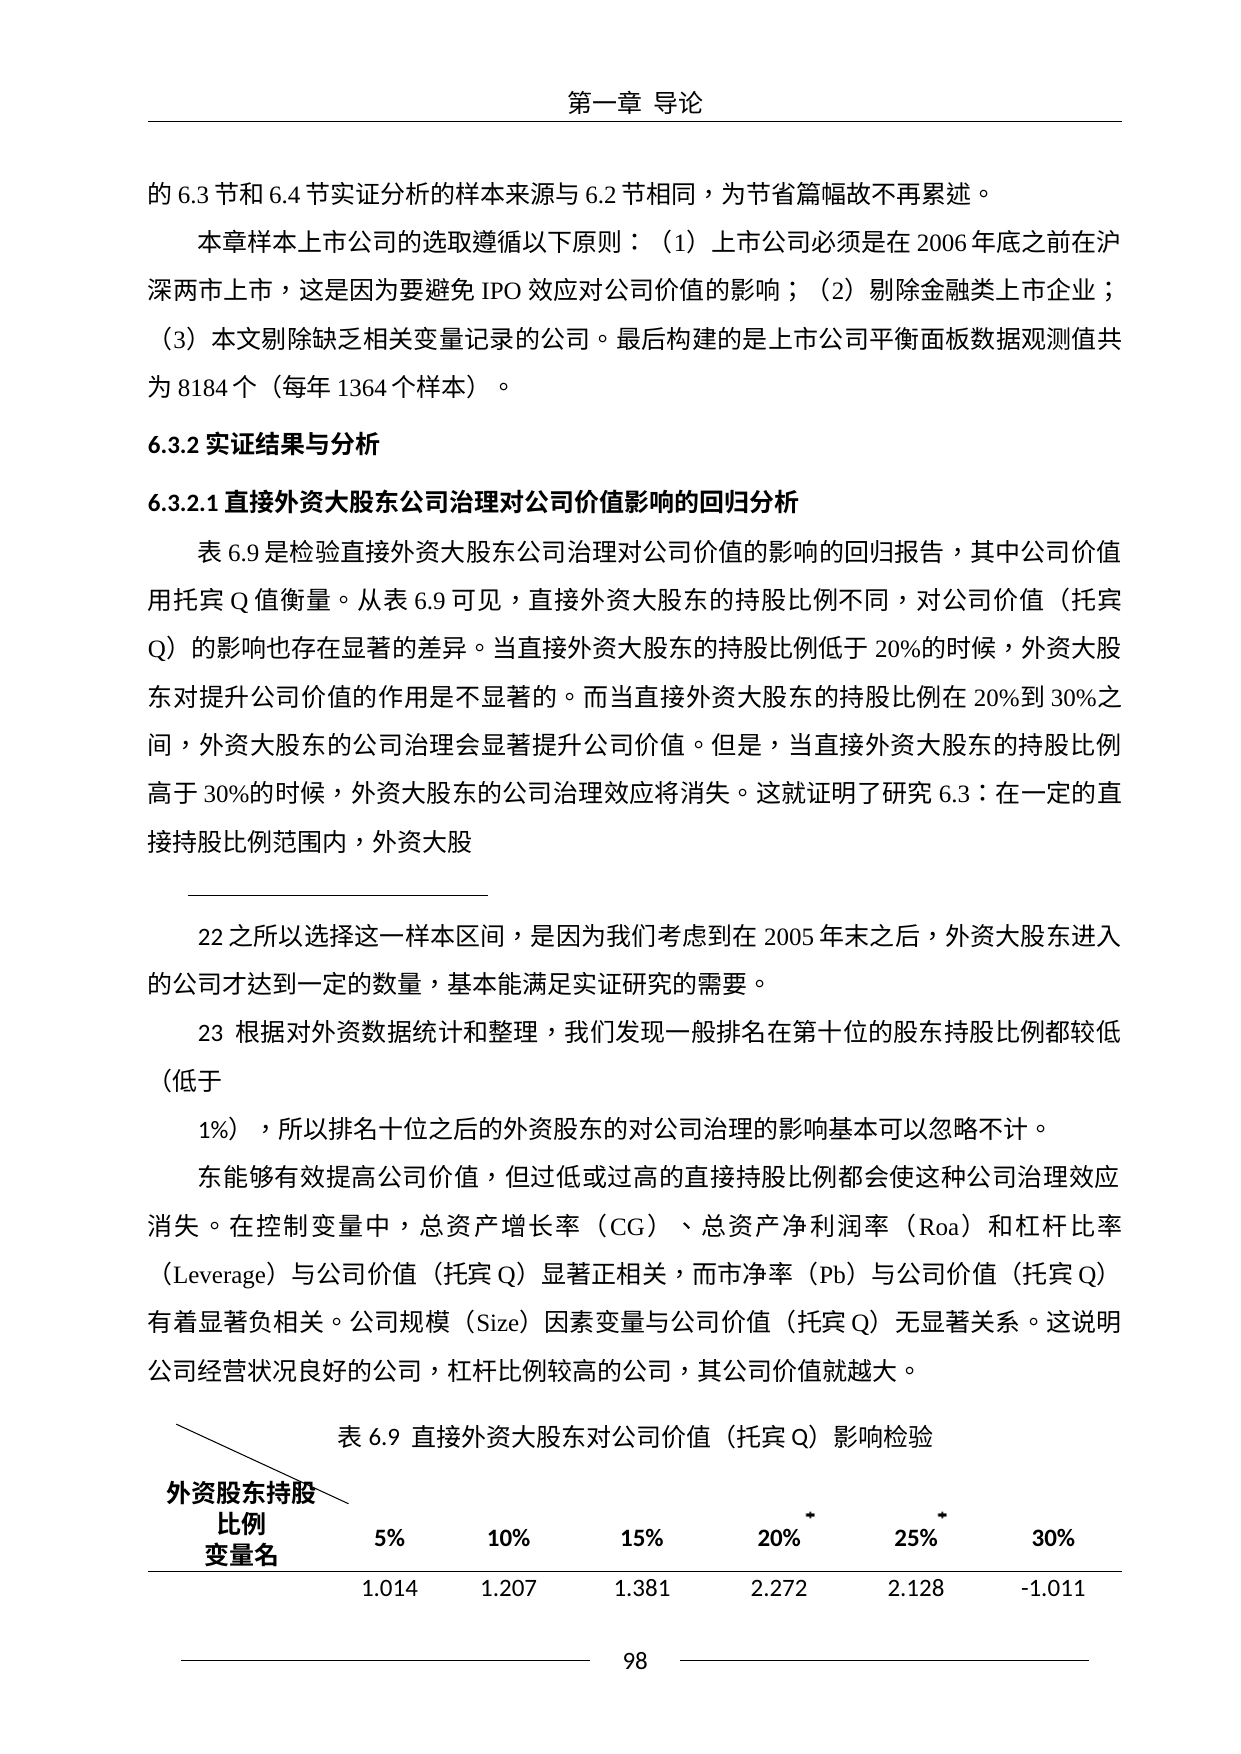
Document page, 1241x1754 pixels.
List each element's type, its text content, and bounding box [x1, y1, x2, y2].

text 表6.9是检验直接外资大股东公司治理对公司价值的影响的回归报告，其中公司价值用托宾Q值衡量。从表6.9可见，直接外资大股东的持股比例不同，对公司价值（托宾Q）的影响也存在显著的差异。当直接外资大股东的持股比例低于20%的时候，外资大股东对提升公司价值的作用是不显著的。而当直接外资大股东的持股比例在20%到30%之间，外资大股东的公司治理会显著提升公司价值。但是，当直接外资大股东的持股比例高于30%的时候，外资大股东的公司治理效应将消失。这就证明了研究6.3：在一定的直接持股比例范围内，外资大股 [148, 519, 1122, 857]
subtitle 6.3.2 实证结果与分析 [148, 427, 1122, 461]
text 1%），所以排名十位之后的外资股东的对公司治理的影响基本可以忽略不计。 [148, 1096, 1122, 1145]
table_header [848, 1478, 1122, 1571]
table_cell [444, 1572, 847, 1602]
text 23 根据对外资数据统计和整理，我们发现一般排名在第十位的股东持股比例都较低（低于 [148, 1000, 1122, 1096]
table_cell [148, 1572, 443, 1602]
text 本章样本上市公司的选取遵循以下原则：（1）上市公司必须是在2006年底之前在沪深两市上市，这是因为要避免IPO 效应对公司价值的影响；（2）剔除金融类上市企业；（3）本文剔除缺乏相关变量记录的公司。最后构建的是上市公司平衡面板数据观测值共为8184个（每年1364个样本）。 [148, 209, 1122, 403]
text 表 6.9 直接外资大股东对公司价值（托宾Q）影响检验 [148, 1419, 1122, 1453]
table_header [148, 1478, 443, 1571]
text 22之所以选择这一样本区间，是因为我们考虑到在2005年末之后，外资大股东进入的公司才达到一定的数量，基本能满足实证研究的需要。 [148, 903, 1122, 1000]
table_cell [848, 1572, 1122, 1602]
subtitle 6.3.2.1 直接外资大股东公司治理对公司价值影响的回归分析 [148, 485, 1122, 519]
text 东能够有效提高公司价值，但过低或过高的直接持股比例都会使这种公司治理效应消失。在控制变量中，总资产增长率（CG）、总资产净利润率（Roa）和杠杆比率（Leverage）与公司价值（托宾Q）显著正相关，而市净率（Pb）与公司价值（托宾Q）有着显著负相关。公司规模（Size）因素变量与公司价值（托宾Q）无显著关系。这说明公司经营状况良好的公司，杠杆比例较高的公司，其公司价值就越大。 [148, 1145, 1122, 1386]
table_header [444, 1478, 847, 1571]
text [148, 161, 1122, 209]
